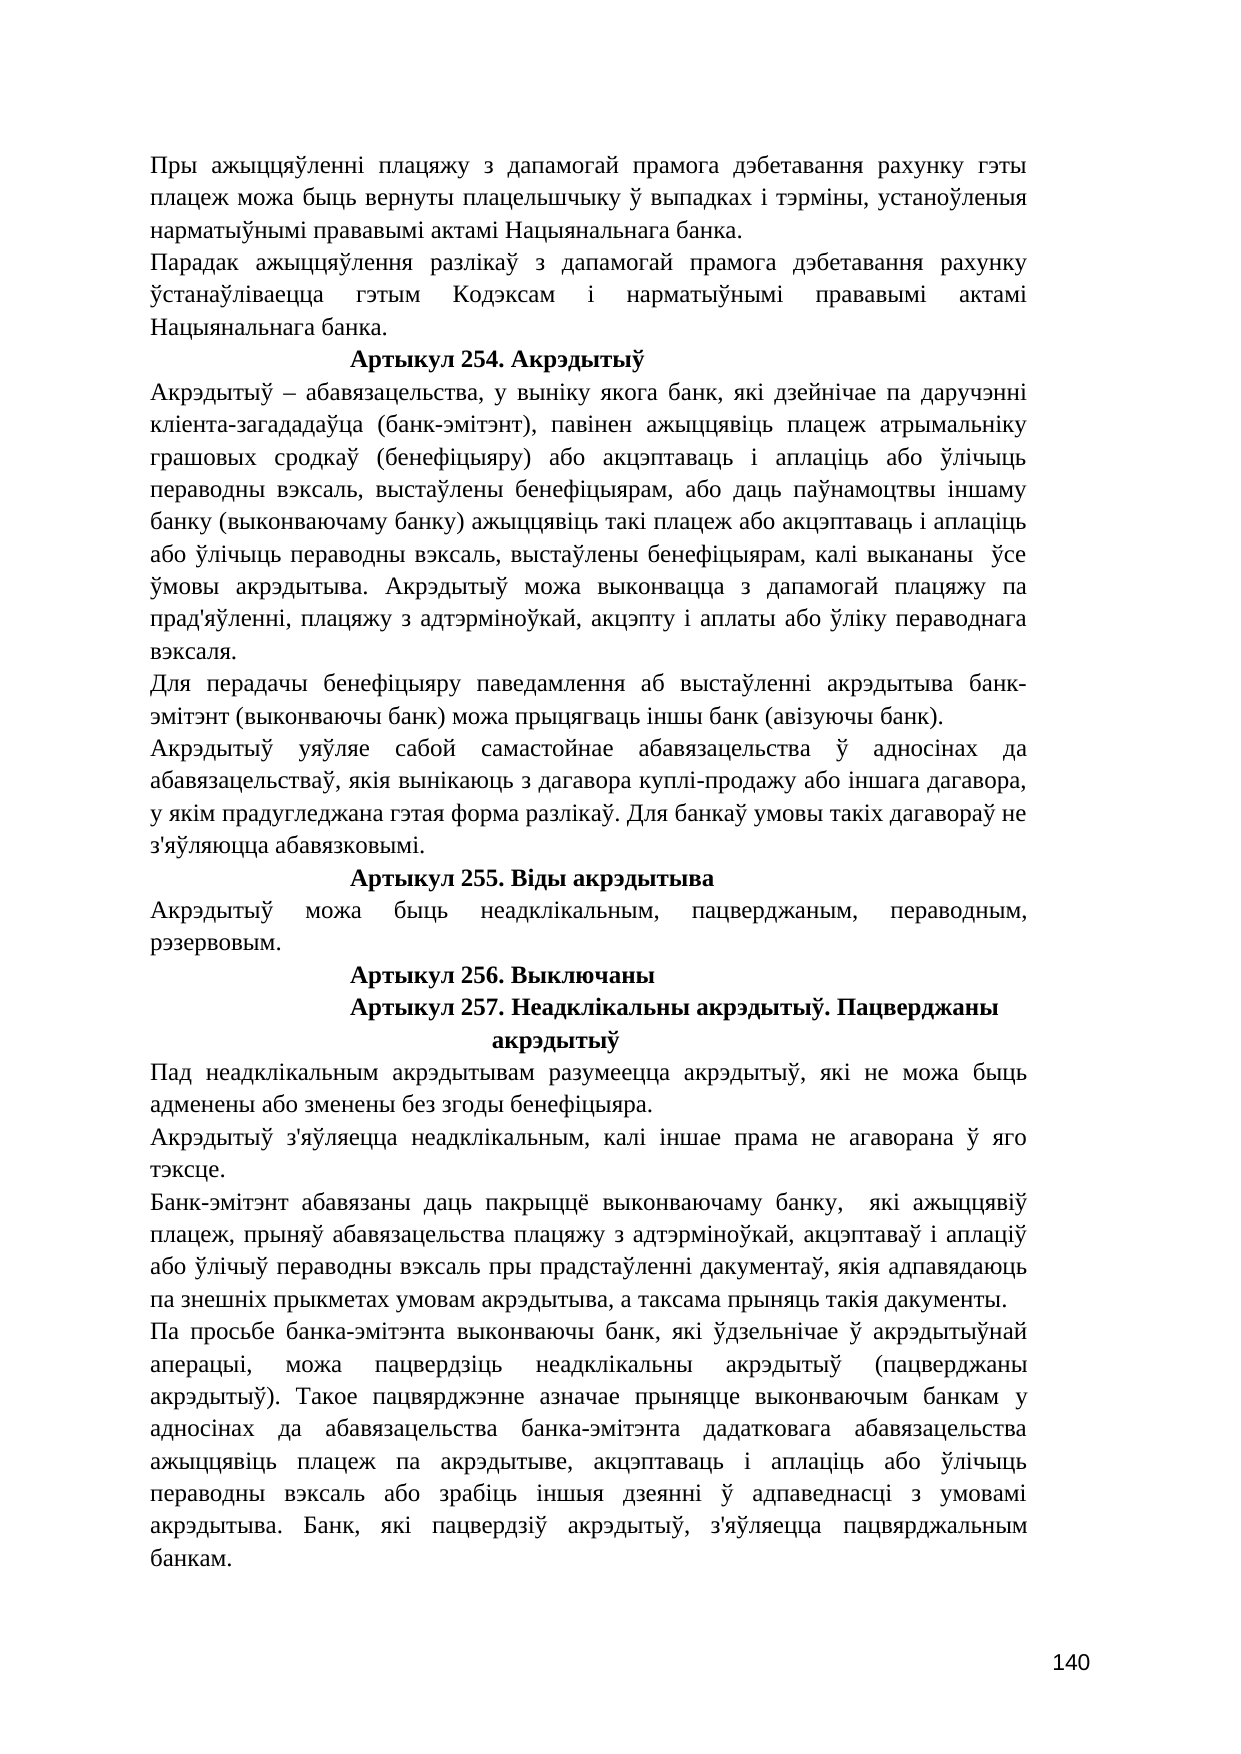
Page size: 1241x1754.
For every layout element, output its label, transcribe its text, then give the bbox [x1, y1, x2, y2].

text Для перадачы бенефіцыяру паведамлення аб выстаўленні акрэдытыва банк-эмітэнт (выконваючы банк) можа прыцягваць іншы банк (авізуючы банк). [150, 668, 1028, 729]
text Акрэдытыў можа быць неадклікальным, пацверджаным, пераводным, рэзервовым. [150, 895, 1028, 956]
text Артыкул 254. Акрэдытыў [350, 344, 1028, 373]
text Пры ажыццяўленні плацяжу з дапамогай прамога дэбетавання рахунку гэты плацеж можа быць вернуты плацельшчыку ў выпадках і тэрміны, устаноўленыя нарматыўнымі прававымі актамі Нацыянальнага банка. [150, 150, 1028, 243]
text Артыкул 256. Выключаны [350, 960, 1028, 989]
text Пад неадклікальным акрэдытывам разумеецца акрэдытыў, які не можа быць адменены або зменены без згоды бенефіцыяра. [150, 1057, 1028, 1118]
text Акрэдытыў уяўляе сабой самастойнае абавязацельства ў адносінах да абавязацельстваў, якія вынікаюць з дагавора куплі-продажу або іншага дагавора, у якім прадугледжана гэтая форма разлікаў. Для банкаў умовы такіх дагавораў не з'яўляюцца абавязковымі. [150, 733, 1028, 859]
text Акрэдытыў з'яўляецца неадклікальным, калі іншае прама не агаворана ў яго тэксце. [150, 1122, 1028, 1183]
text Артыкул 255. Віды акрэдытыва [350, 863, 1028, 891]
text Артыкул 257. Неадклікальны акрэдытыў. Пацверджаны акрэдытыў [350, 992, 1028, 1053]
text Акрэдытыў – абавязацельства, у выніку якога банк, які дзейнічае па даручэнні кліента-загададаўца (банк-эмітэнт), павінен ажыццявіць плацеж атрымальніку грашовых сродкаў (бенефіцыяру) або акцэптаваць і аплаціць або ўлічыць пераводны вэксаль, выстаўлены бенефіцыярам, або даць паўнамоцтвы іншаму банку (выконваючаму банку) ажыццявіць такі плацеж або акцэптаваць і аплаціць або ўлічыць пераводны вэксаль, выстаўлены бенефіцыярам, калі выкананы ўсе ўмовы акрэдытыва. Акрэдытыў можа выконвацца з дапамогай плацяжу па прад'яўленні, плацяжу з адтэрміноўкай, акцэпту і аплаты або ўліку пераводнага вэксаля. [150, 377, 1028, 665]
text Па просьбе банка-эмітэнта выконваючы банк, які ўдзельнічае ў акрэдытыўнай аперацыі, можа пацвердзіць неадклікальны акрэдытыў (пацверджаны акрэдытыў). Такое пацвярджэнне азначае прыняцце выконваючым банкам у адносінах да абавязацельства банка-эмітэнта дадатковага абавязацельства ажыццявіць плацеж па акрэдытыве, акцэптаваць і аплаціць або ўлічыць пераводны вэксаль або зрабіць іншыя дзеянні ў адпаведнасці з умовамі акрэдытыва. Банк, які пацвердзіў акрэдытыў, з'яўляецца пацвярджальным банкам. [150, 1316, 1028, 1572]
text Банк-эмітэнт абавязаны даць пакрыццё выконваючаму банку, які ажыццявіў плацеж, прыняў абавязацельства плацяжу з адтэрміноўкай, акцэптаваў і аплаціў або ўлічыў пераводны вэксаль пры прадстаўленні дакументаў, якія адпавядаюць па знешніх прыкметах умовам акрэдытыва, а таксама прыняць такія дакументы. [150, 1187, 1028, 1313]
text Парадак ажыццяўлення разлікаў з дапамогай прамога дэбетавання рахунку ўстанаўліваецца гэтым Кодэксам і нарматыўнымі прававымі актамі Нацыянальнага банка. [150, 247, 1028, 341]
